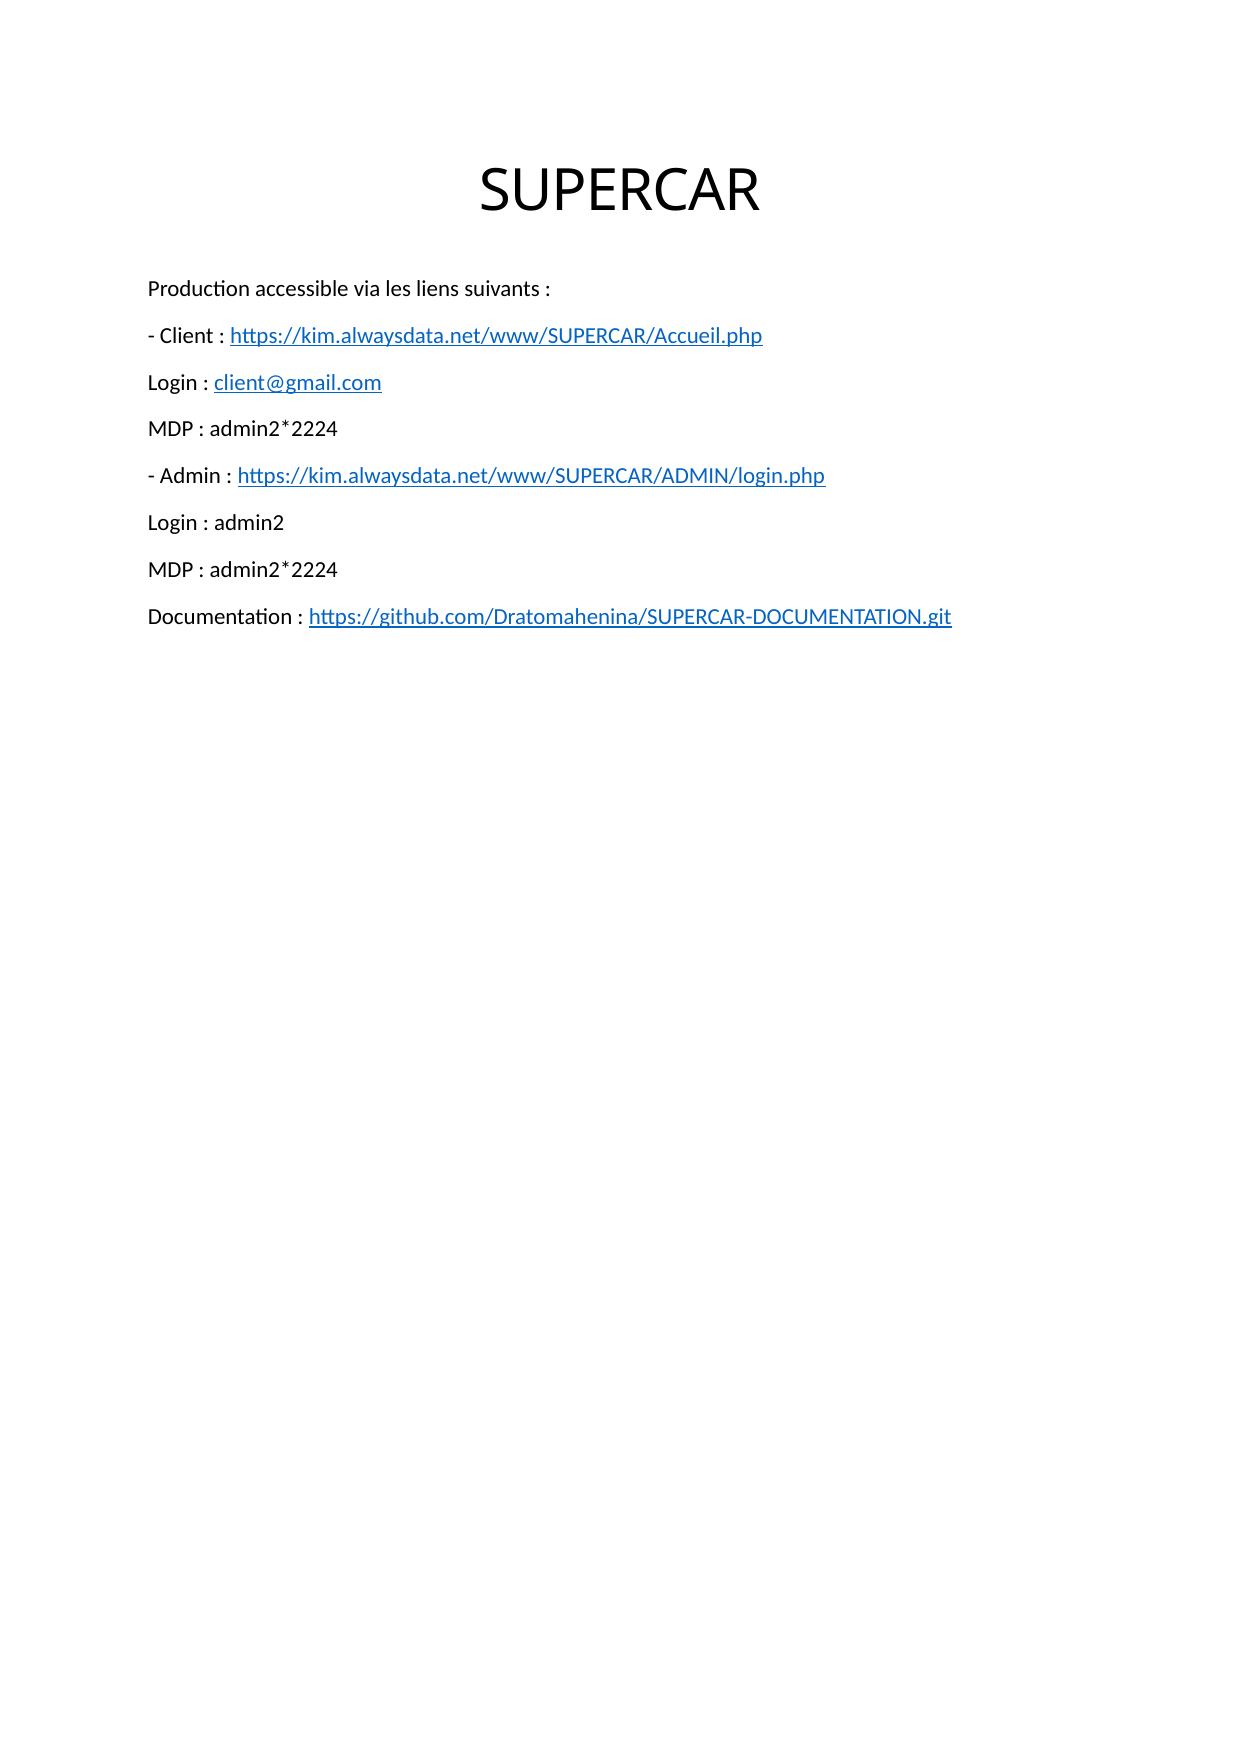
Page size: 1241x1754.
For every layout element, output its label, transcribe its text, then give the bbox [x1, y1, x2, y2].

text - Admin : https://kim.alwaysdata.net/www/SUPERCAR/ADMIN/login.php [148, 461, 1093, 489]
text Login : client@gmail.com [148, 368, 1093, 396]
text Documentation : https://github.com/Dratomahenina/SUPERCAR-DOCUMENTATION.git [148, 602, 1093, 630]
text - Client : https://kim.alwaysdata.net/www/SUPERCAR/Accueil.php [148, 321, 1093, 349]
title SUPERCAR [148, 148, 1093, 227]
text MDP : admin2*2224 [148, 414, 1093, 443]
text MDP : admin2*2224 [148, 555, 1093, 583]
text Login : admin2 [148, 508, 1093, 536]
text Production accessible via les liens suivants : [148, 274, 1093, 302]
